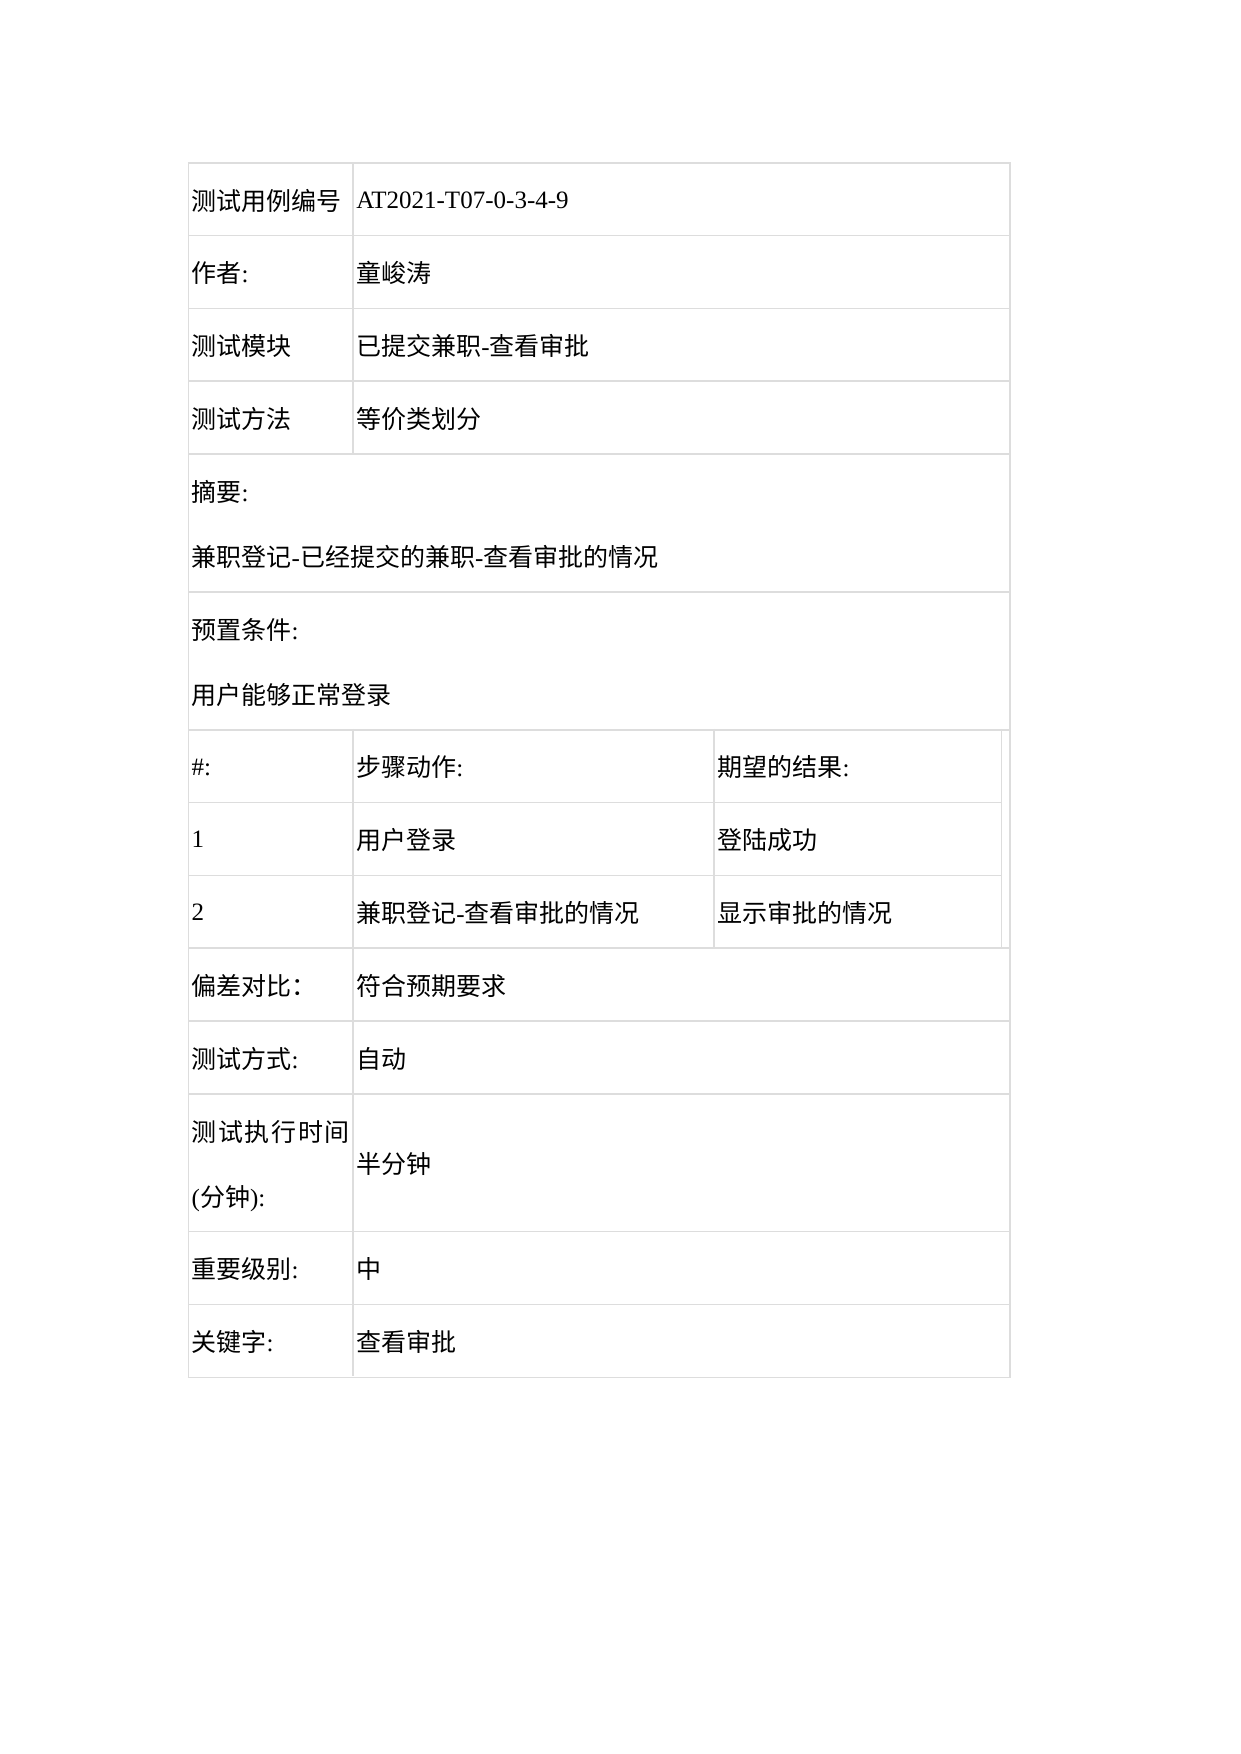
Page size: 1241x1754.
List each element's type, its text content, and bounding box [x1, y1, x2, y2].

table_cell 作者: [189, 236, 352, 308]
table_cell 中 [354, 1232, 1009, 1303]
table_cell 测试方法 [189, 382, 352, 453]
table_cell 童峻涛 [354, 236, 1009, 308]
table_cell 自动 [354, 1022, 1009, 1093]
table_cell 兼职登记-查看审批的情况 [354, 876, 713, 947]
table_cell 重要级别: [189, 1232, 352, 1303]
table_cell 查看审批 [354, 1305, 1009, 1376]
table_cell 测试模块 [189, 309, 352, 380]
table_cell 期望的结果: [715, 731, 1001, 802]
table_cell 1 [189, 803, 352, 874]
table_cell [1002, 802, 1009, 874]
table_cell #: [189, 731, 352, 802]
table_cell 显示审批的情况 [715, 876, 1001, 947]
table_cell 登陆成功 [715, 803, 1001, 874]
table_cell 预置条件: 用户能够正常登录 [189, 593, 1009, 729]
table_cell 测试方式: [189, 1022, 352, 1093]
table_cell 偏差对比： [189, 949, 352, 1020]
table_cell 已提交兼职-查看审批 [354, 309, 1009, 380]
table_cell 测试执行时间 (分钟): [189, 1095, 352, 1231]
table_cell 符合预期要求 [354, 949, 1009, 1020]
table_cell 关键字: [189, 1305, 352, 1376]
table_cell 2 [189, 876, 352, 947]
table_cell 摘要: 兼职登记-已经提交的兼职-查看审批的情况 [189, 455, 1009, 591]
table_cell 半分钟 [354, 1095, 1009, 1231]
table_cell 步骤动作: [354, 731, 713, 802]
table_cell AT2021-T07-0-3-4-9 [354, 164, 1009, 235]
table_cell 测试用例编号 [189, 164, 352, 235]
table_cell [1002, 875, 1009, 947]
table_cell 等价类划分 [354, 382, 1009, 453]
table_cell 用户登录 [354, 803, 713, 874]
table_cell [1002, 731, 1009, 802]
